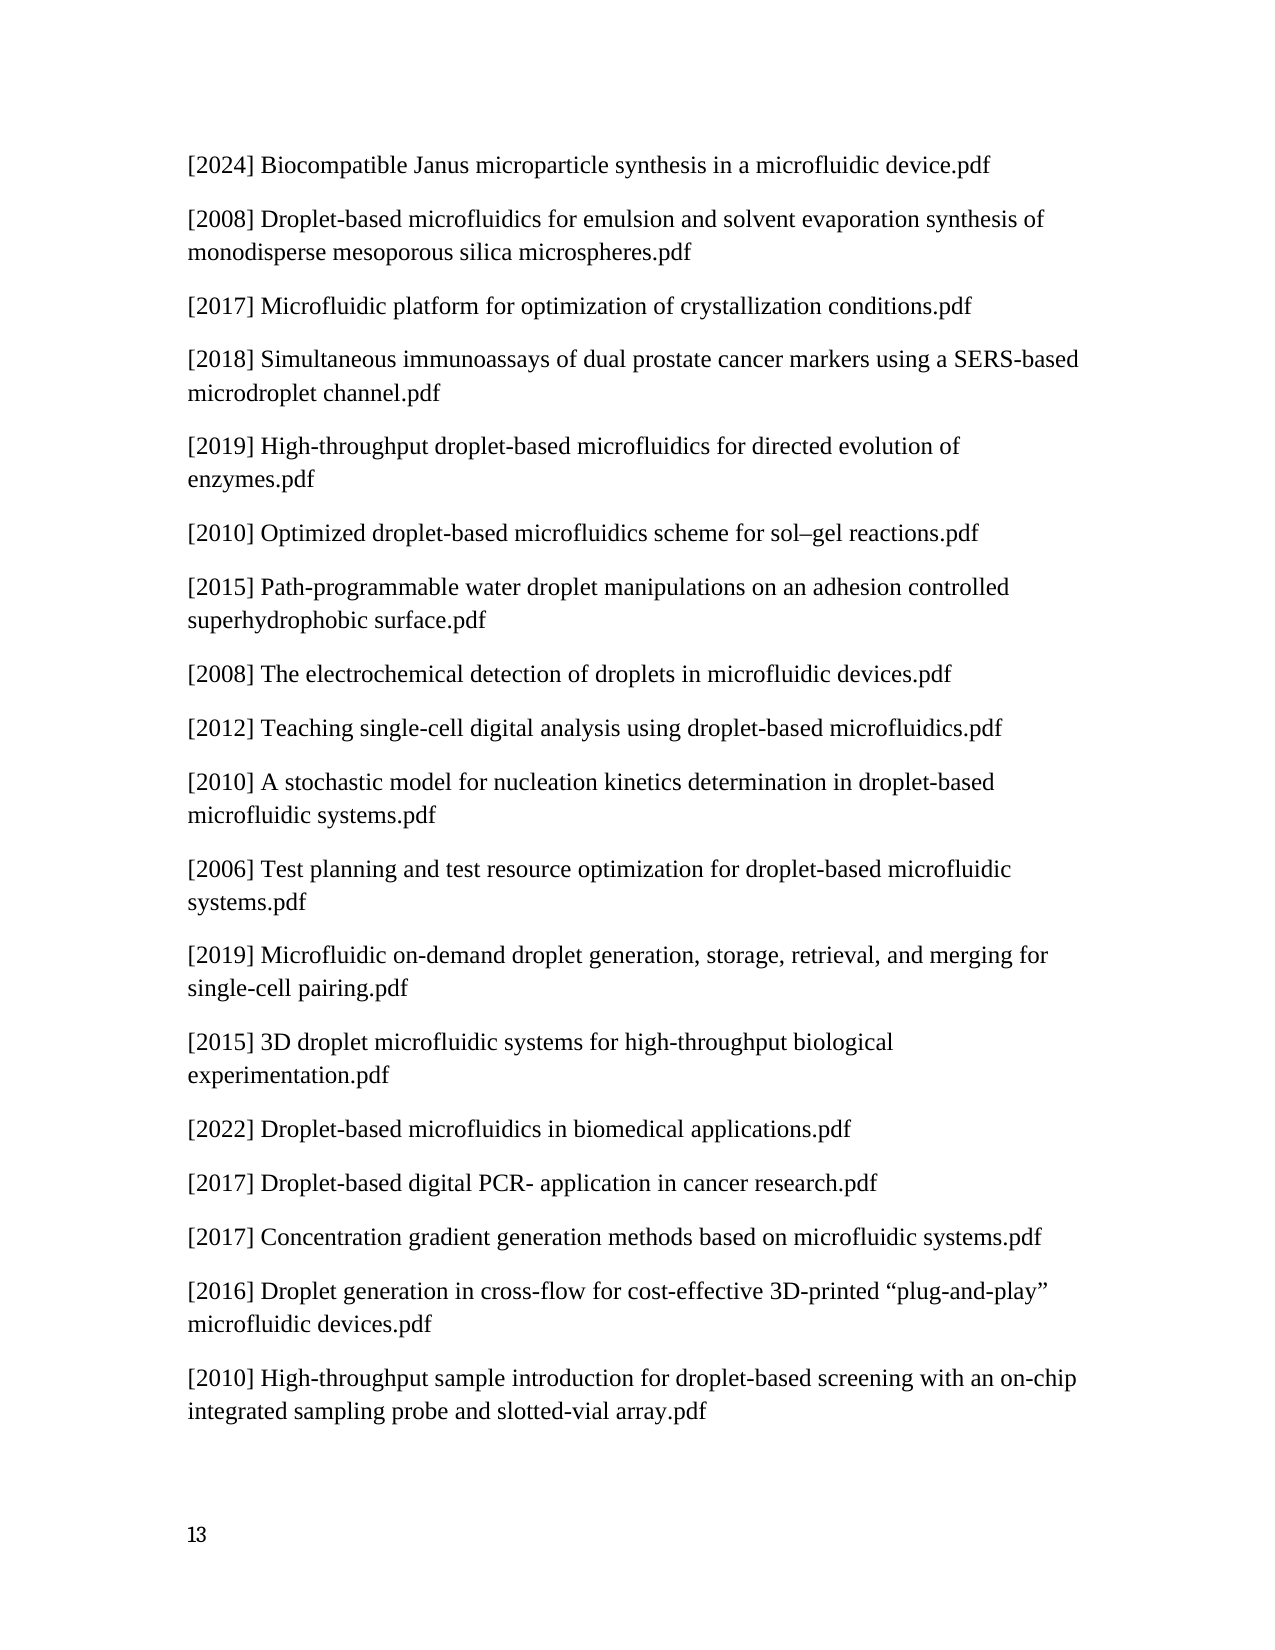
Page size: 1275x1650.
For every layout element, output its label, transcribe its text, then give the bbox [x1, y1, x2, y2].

text [2010] High-throughput sample introduction for droplet-based screening with an on-chip integrated sampling probe and slotted-vial array.pdf [187, 1363, 1087, 1424]
text [2006] Test planning and test resource optimization for droplet-based microfluidic systems.pdf [187, 854, 1087, 915]
text [2019] High‐throughput droplet‐based microfluidics for directed evolution of enzymes.pdf [187, 431, 1087, 493]
text [2016] Droplet generation in cross-flow for cost-effective 3D-printed “plug-and-play” microfluidic devices.pdf [187, 1276, 1087, 1338]
text [2012] Teaching single-cell digital analysis using droplet-based microfluidics.pdf [187, 713, 1087, 742]
text [2015] 3D droplet microfluidic systems for high-throughput biological experimentation.pdf [187, 1027, 1087, 1089]
text [2017] Microfluidic platform for optimization of crystallization conditions.pdf [187, 291, 1087, 319]
text [2019] Microfluidic on-demand droplet generation, storage, retrieval, and merging for single-cell pairing.pdf [187, 941, 1087, 1002]
text [2017] Concentration gradient generation methods based on microfluidic systems.pdf [187, 1222, 1087, 1251]
text [2018] Simultaneous immunoassays of dual prostate cancer markers using a SERS-based microdroplet channel.pdf [187, 344, 1087, 406]
text [2010] A stochastic model for nucleation kinetics determination in droplet-based microfluidic systems.pdf [187, 767, 1087, 828]
text [2008] Droplet-based microfluidics for emulsion and solvent evaporation synthesis of monodisperse mesoporous silica microspheres.pdf [187, 204, 1087, 266]
text [2010] Optimized droplet-based microfluidics scheme for sol–gel reactions.pdf [187, 518, 1087, 547]
text [2017] Droplet-based digital PCR- application in cancer research.pdf [187, 1168, 1087, 1197]
text [2015] Path-programmable water droplet manipulations on an adhesion controlled superhydrophobic surface.pdf [187, 572, 1087, 634]
text [2022] Droplet-based microfluidics in biomedical applications.pdf [187, 1114, 1087, 1143]
text [2008] The electrochemical detection of droplets in microfluidic devices.pdf [187, 659, 1087, 688]
text [2024] Biocompatible Janus microparticle synthesis in a microfluidic device.pdf [187, 150, 1087, 179]
